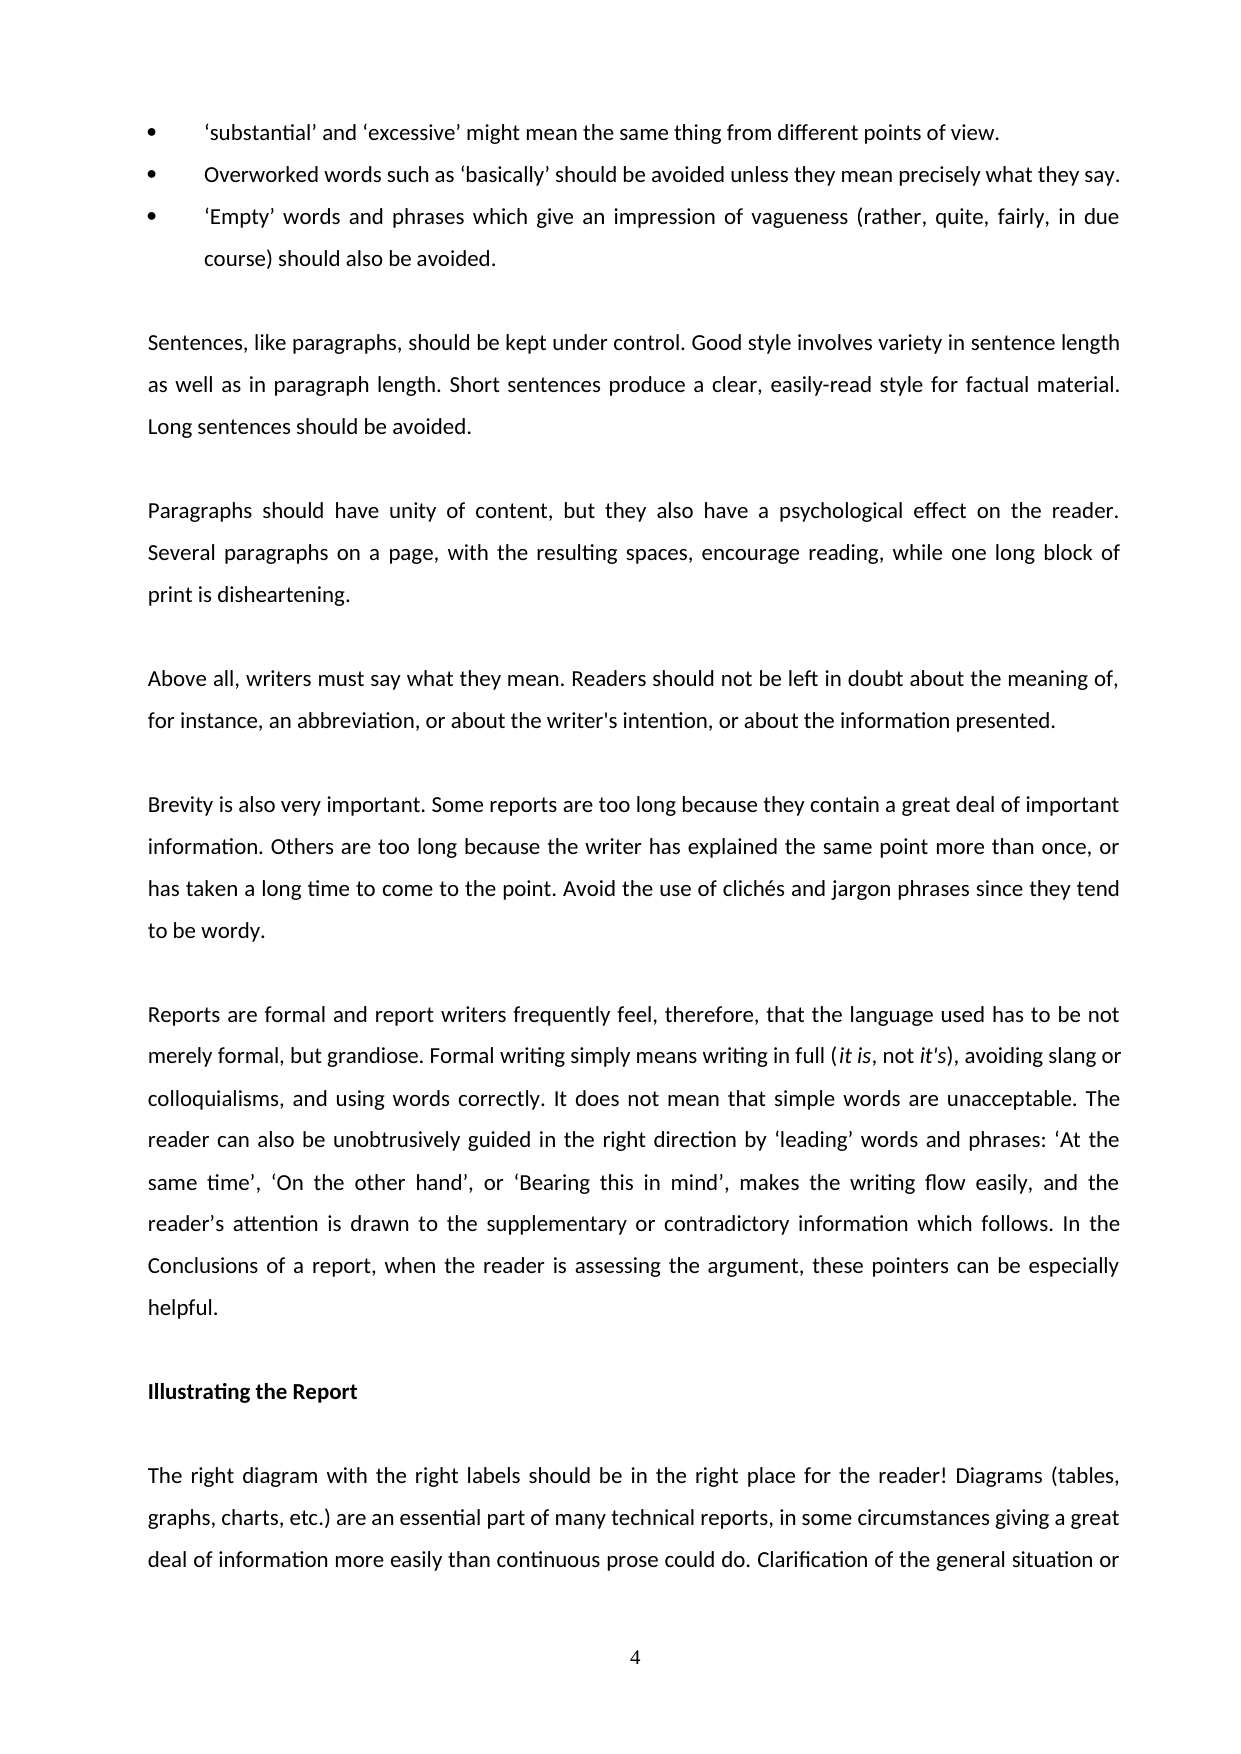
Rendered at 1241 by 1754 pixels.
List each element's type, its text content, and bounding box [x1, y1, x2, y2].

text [148, 1461, 1122, 1573]
text Reports are formal and report writers frequently feel, therefore, that the language used has to be not merely formal, but grandiose. Formal writing simply means writing in full (it is, not it's), avoiding slang or colloquialisms, and using words correctly. It does not mean that simple words are unacceptable. The reader can also be unobtrusively guided in the right direction by ‘leading’ words and phrases: ‘At the same time’, ‘On the other hand’, or ‘Bearing this in mind’, makes the writing flow easily, and the reader’s attention is drawn to the supplementary or contradictory information which follows. In the Conclusions of a report, when the reader is assessing the argument, these pointers can be especially helpful. [148, 1000, 1122, 1322]
text Sentences, like paragraphs, should be kept under control. Good style involves variety in sentence length as well as in paragraph length. Short sentences produce a clear, easily-read style for factual material. Long sentences should be avoided. [148, 328, 1122, 440]
list ‘Empty’ words and phrases which give an impression of vagueness (rather, quite, fairly, in due course) should also be avoided. [148, 202, 1122, 272]
list ‘substantial’ and ‘excessive’ might mean the same thing from different points of view. [148, 118, 1122, 146]
text Brevity is also very important. Some reports are too long because they contain a great deal of important information. Others are too long because the writer has explained the same point more than once, or has taken a long time to come to the point. Avoid the use of clichés and jargon phrases since they tend to be wordy. [148, 790, 1122, 944]
list Overworked words such as ‘basically’ should be avoided unless they mean precisely what they say. [148, 160, 1122, 188]
text Paragraphs should have unity of content, but they also have a psychological effect on the reader. Several paragraphs on a page, with the resulting spaces, encourage reading, while one long block of print is disheartening. [148, 496, 1122, 608]
text Above all, writers must say what they mean. Readers should not be left in doubt about the meaning of, for instance, an abbreviation, or about the writer's intention, or about the information presented. [148, 664, 1122, 734]
subtitle Illustrating the Report [148, 1377, 1122, 1406]
